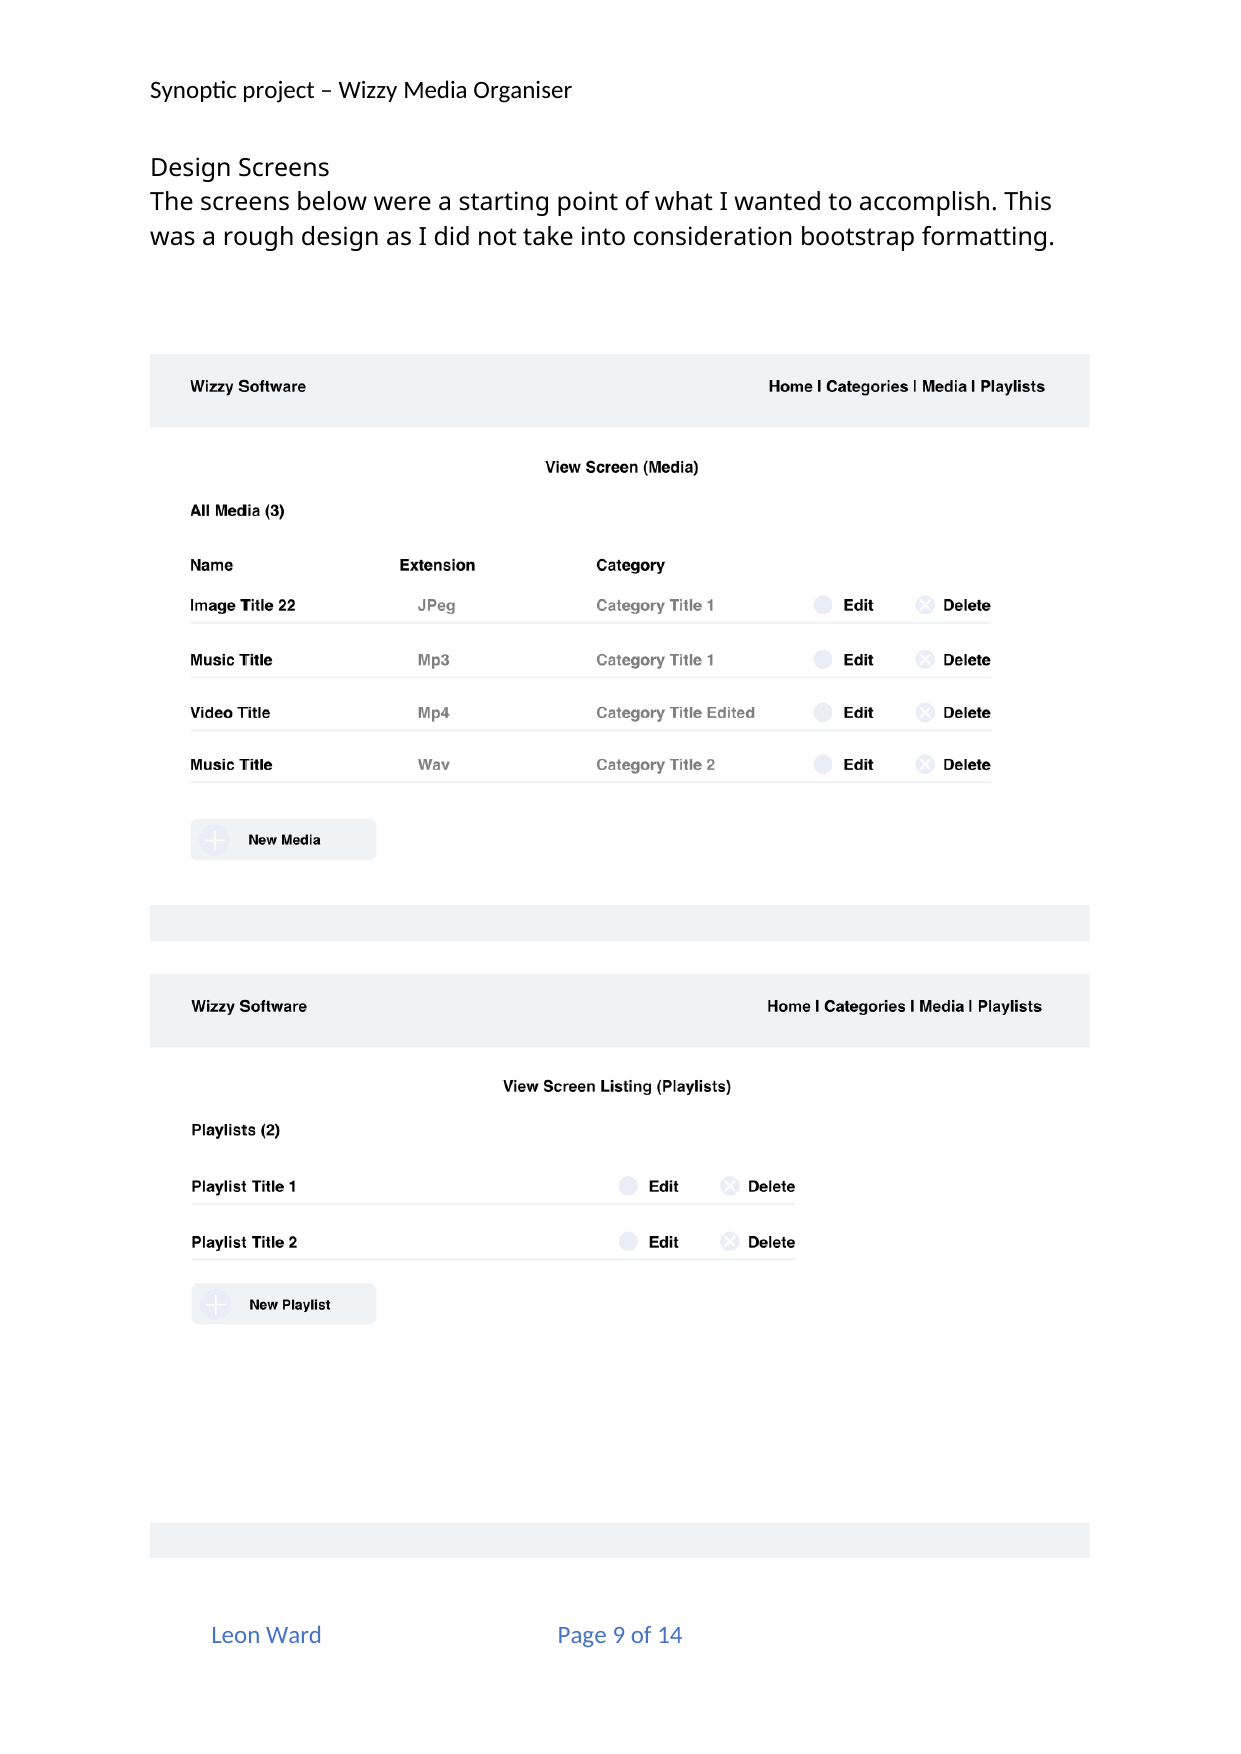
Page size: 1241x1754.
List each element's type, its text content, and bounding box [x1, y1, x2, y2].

text The screens below were a starting point of what I wanted to accomplish. This was a rough design as I did not take into consideration bootstrap formatting. [150, 184, 1090, 252]
text Design Screens [150, 150, 1090, 184]
picture [150, 974, 1090, 1558]
picture [150, 354, 1090, 941]
